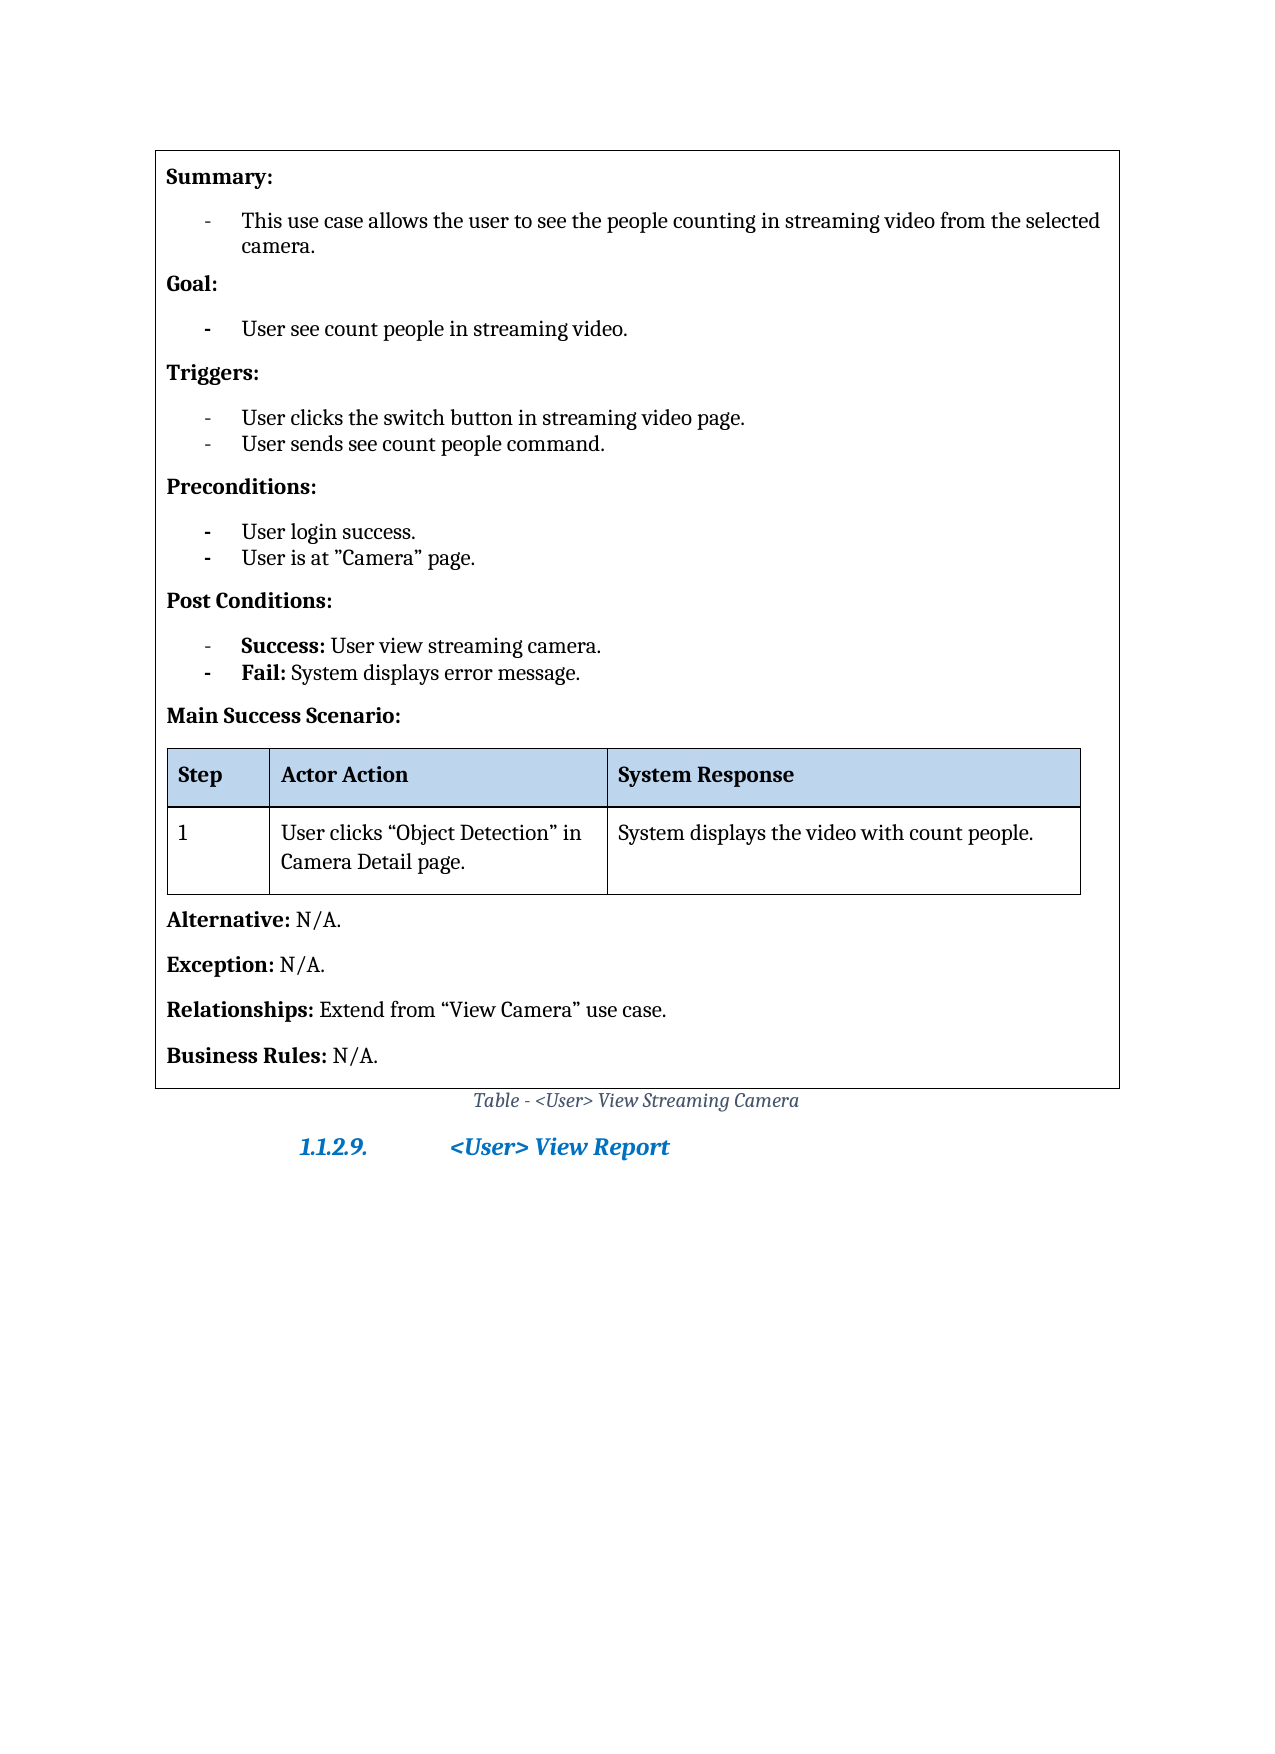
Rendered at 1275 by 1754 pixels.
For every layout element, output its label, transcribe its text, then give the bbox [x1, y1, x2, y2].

subtitle <User> View Report [300, 1133, 1125, 1162]
text Table - <User> View Streaming Camera [150, 1088, 1125, 1112]
